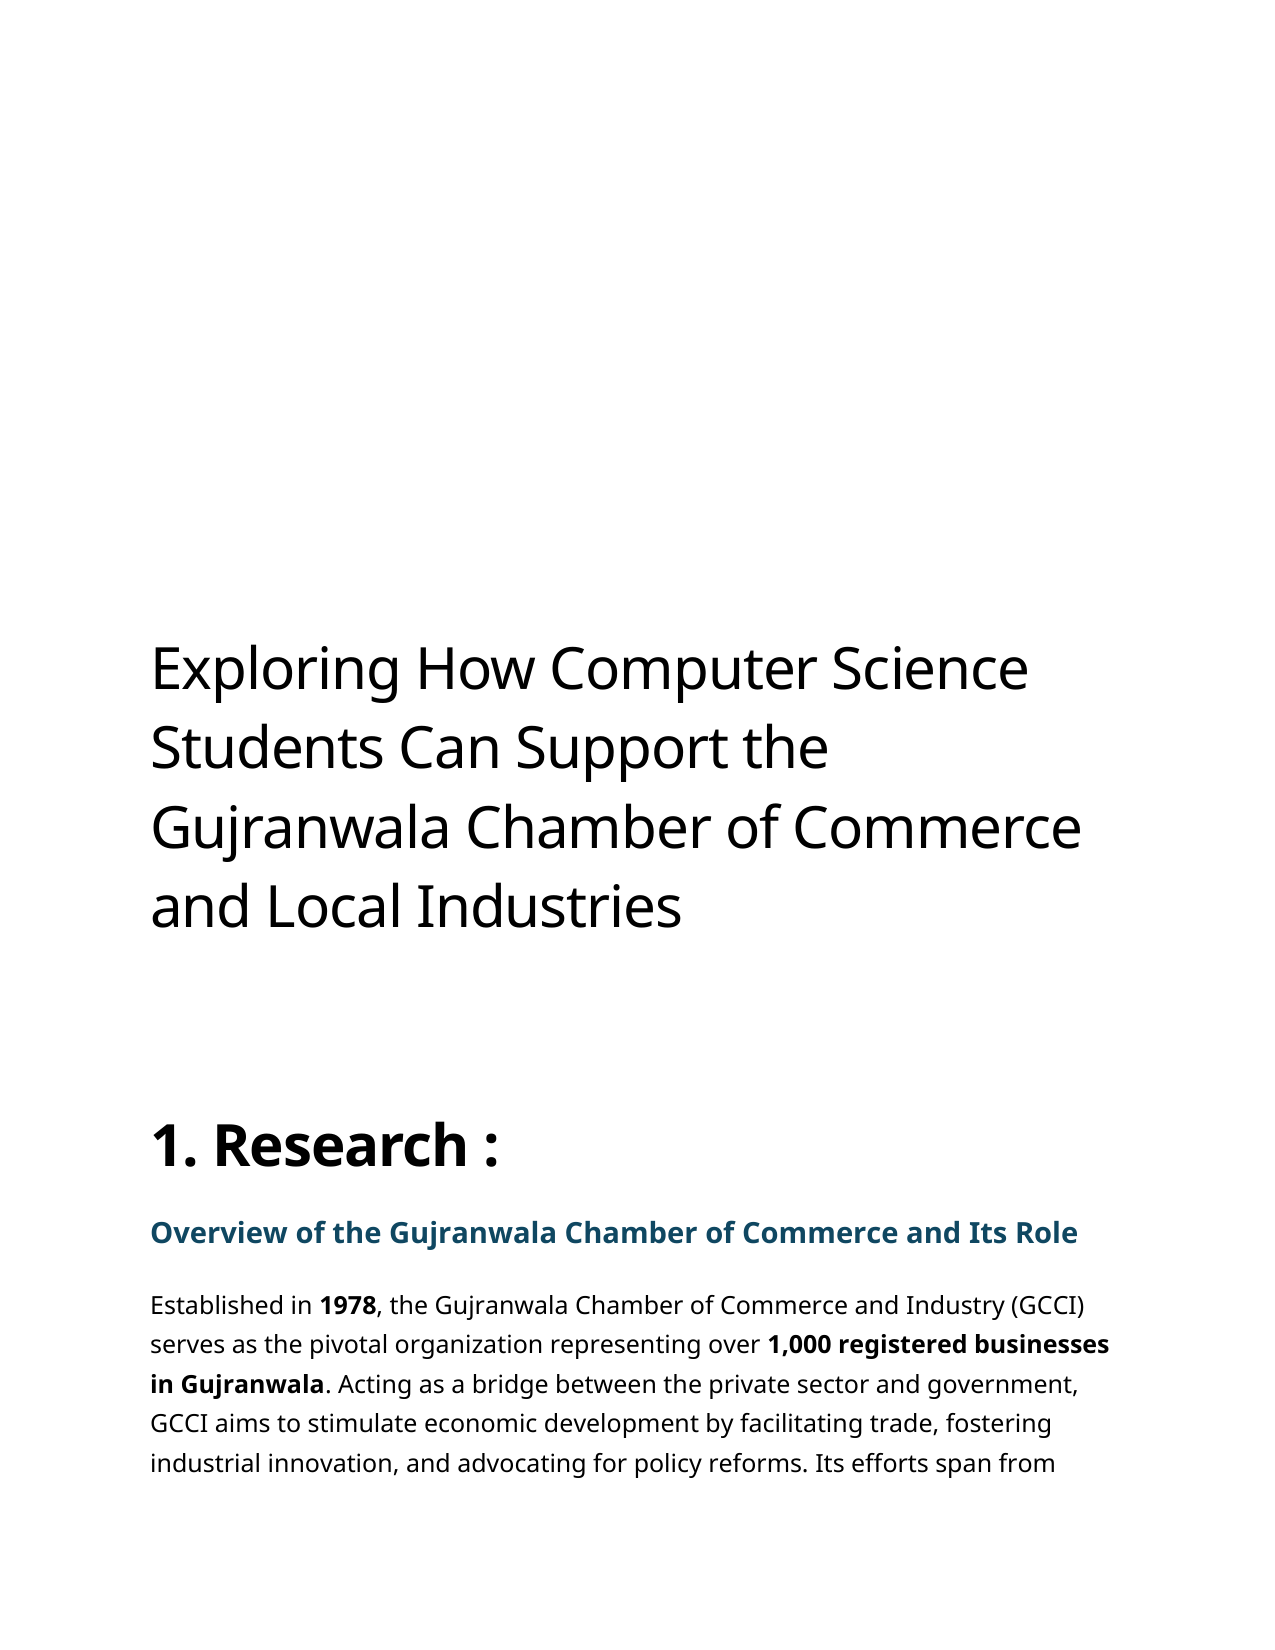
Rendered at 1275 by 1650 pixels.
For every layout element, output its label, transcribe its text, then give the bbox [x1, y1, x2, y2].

subtitle Overview of the Gujranwala Chamber of Commerce and Its Role [150, 1212, 1125, 1252]
title Exploring How Computer Science Students Can Support the Gujranwala Chamber of Commerce and Local Industries 1. Research : [150, 627, 1125, 1183]
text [150, 1288, 1125, 1480]
